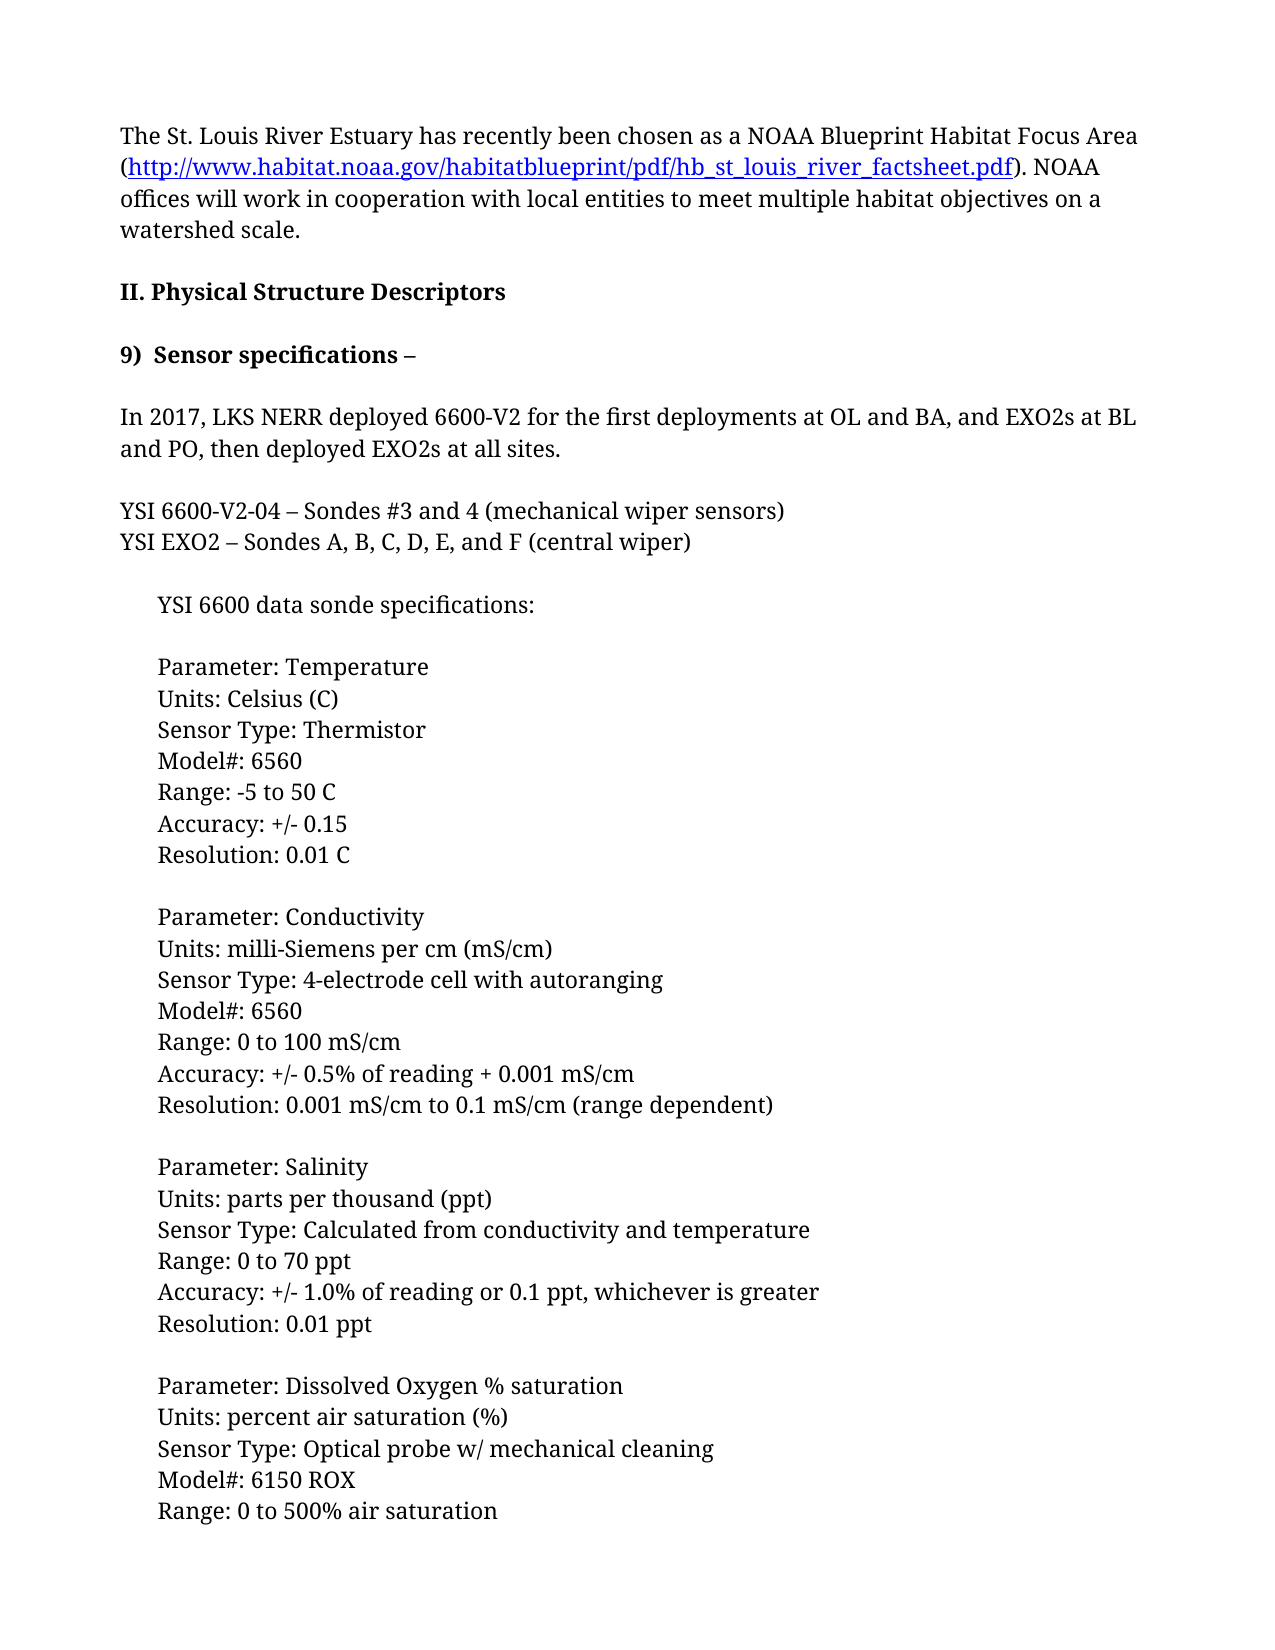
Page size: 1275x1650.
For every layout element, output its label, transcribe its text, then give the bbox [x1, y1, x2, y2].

text Model#: 6150 ROX [157, 1464, 1155, 1495]
text Units: percent air saturation (%) [157, 1401, 1155, 1432]
text Range: -5 to 50 C [157, 776, 1155, 807]
text Parameter: Temperature [157, 651, 1155, 682]
text Resolution: 0.01 ppt [157, 1307, 1155, 1339]
text Parameter: Dissolved Oxygen % saturation [157, 1370, 1155, 1401]
text Units: Celsius (C) [157, 682, 1155, 714]
text II. Physical Structure Descriptors [120, 276, 1155, 307]
text YSI 6600 data sonde specifications: [157, 589, 1155, 620]
text Sensor Type: Optical probe w/ mechanical cleaning [157, 1432, 1155, 1464]
text The St. Louis River Estuary has recently been chosen as a NOAA Blueprint Habitat Focus Area (http://www.habitat.noaa.gov/habitatblueprint/pdf/hb_st_louis_river_factsheet.pdf). NOAA offices will work in cooperation with local entities to meet multiple habitat objectives on a watershed scale. [120, 120, 1155, 245]
text Accuracy: +/- 0.5% of reading + 0.001 mS/cm [157, 1057, 1155, 1089]
text YSI 6600-V2-04 – Sondes #3 and 4 (mechanical wiper sensors) [120, 495, 1155, 526]
text Model#: 6560 [157, 745, 1155, 776]
text Accuracy: +/- 1.0% of reading or 0.1 ppt, whichever is greater [157, 1276, 1155, 1307]
text Parameter: Salinity [157, 1151, 1155, 1182]
text Sensor Type: Thermistor [157, 714, 1155, 745]
text Resolution: 0.001 mS/cm to 0.1 mS/cm (range dependent) [157, 1089, 1155, 1120]
text Sensor Type: Calculated from conductivity and temperature [157, 1214, 1155, 1245]
text Resolution: 0.01 C [157, 839, 1155, 870]
text Model#: 6560 [157, 995, 1155, 1026]
text Range: 0 to 100 mS/cm [157, 1026, 1155, 1057]
text In 2017, LKS NERR deployed 6600-V2 for the first deployments at OL and BA, and EXO2s at BL and PO, then deployed EXO2s at all sites. [120, 401, 1155, 464]
text Accuracy: +/- 0.15 [157, 807, 1155, 839]
text 9) Sensor specifications – [120, 339, 1155, 370]
text Range: 0 to 70 ppt [157, 1245, 1155, 1276]
text Range: 0 to 500% air saturation [157, 1495, 1155, 1526]
text Units: milli-Siemens per cm (mS/cm) [157, 932, 1155, 964]
text Sensor Type: 4-electrode cell with autoranging [157, 964, 1155, 995]
text Parameter: Conductivity [157, 901, 1155, 932]
text Units: parts per thousand (ppt) [157, 1182, 1155, 1214]
text YSI EXO2 – Sondes A, B, C, D, E, and F (central wiper) [120, 526, 1155, 557]
